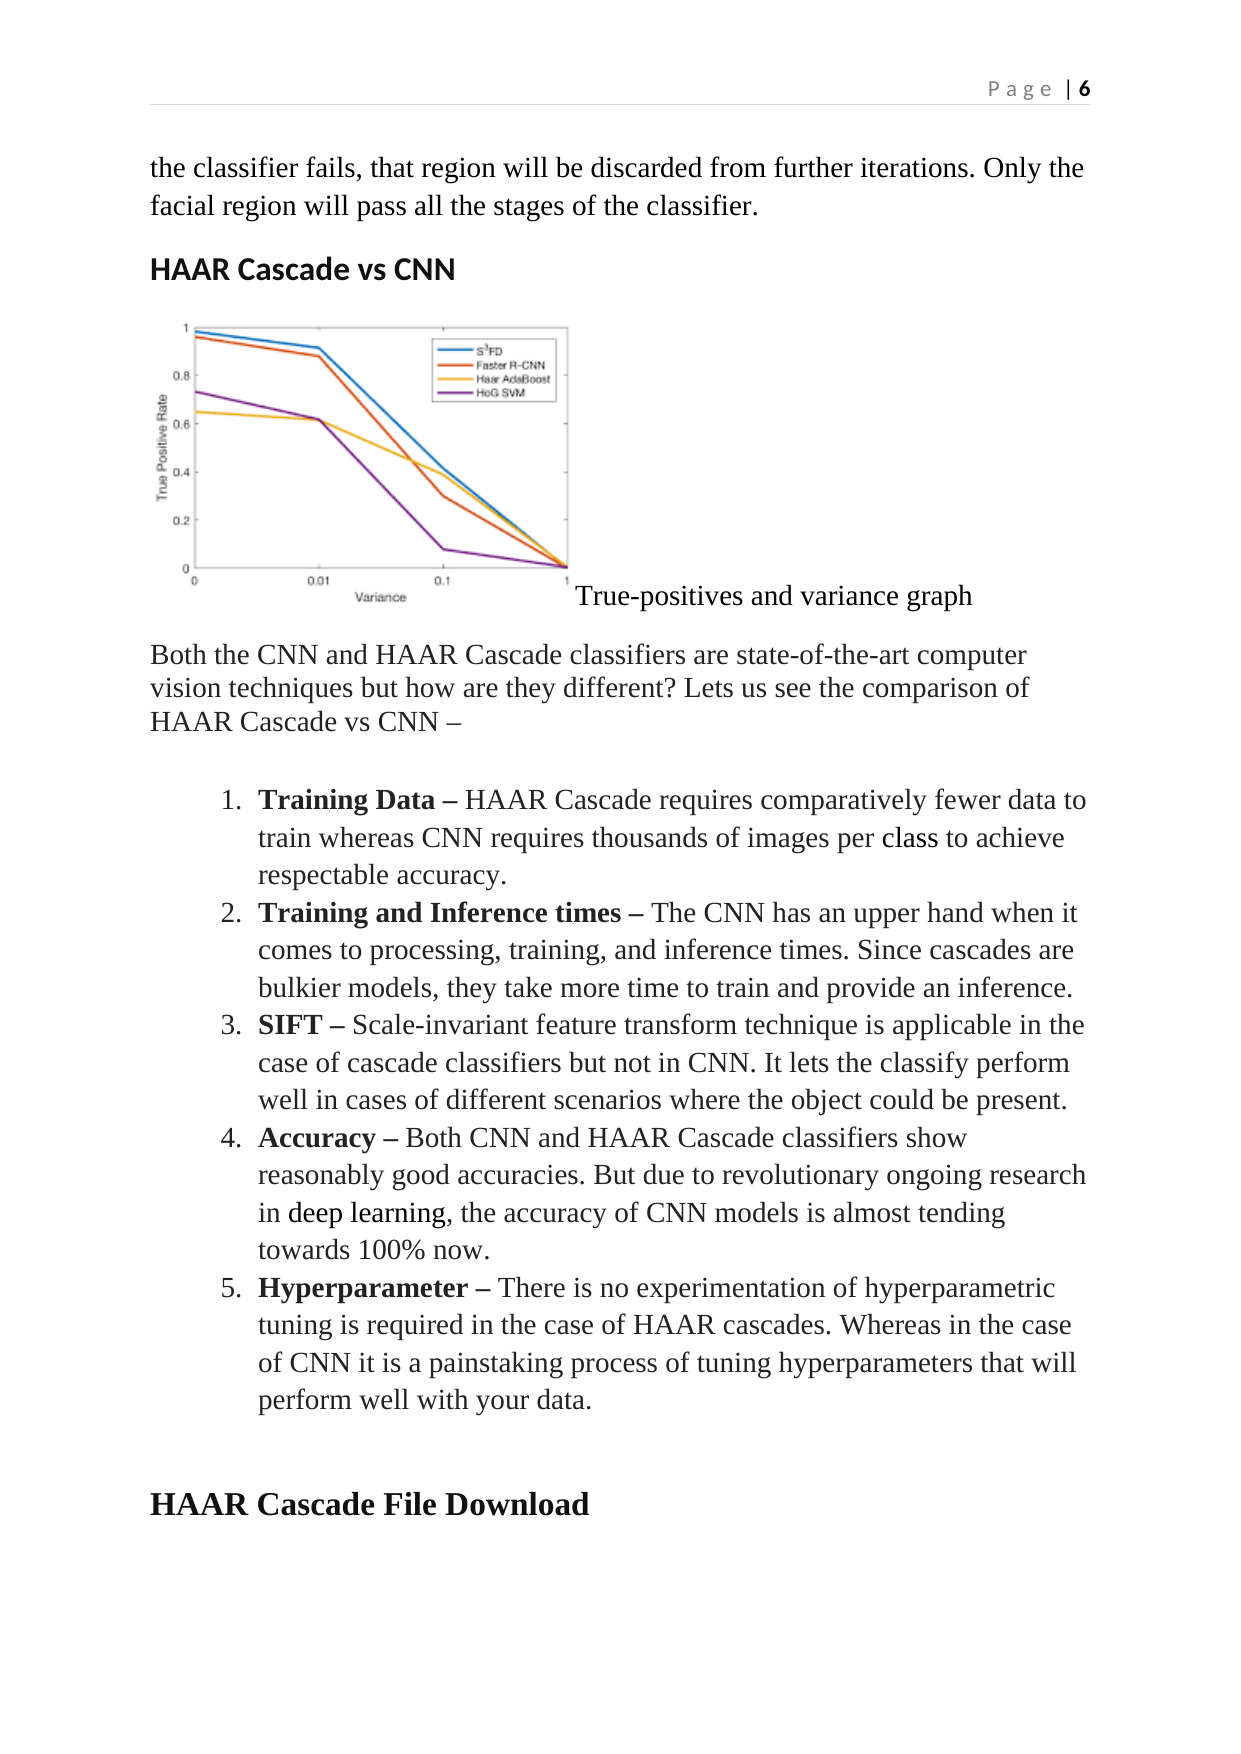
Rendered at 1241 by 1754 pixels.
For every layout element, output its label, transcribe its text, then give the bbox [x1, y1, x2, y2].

text HAAR Cascade vs CNN [150, 248, 1090, 289]
list Training and Inference times – The CNN has an upper hand when it comes to processing, training, and inference times. Since cascades are bulkier models, they take more time to train and provide an inference. [220, 891, 1090, 1003]
list SIFT – Scale-invariant feature transform technique is applicable in the case of cascade classifiers but not in CNN. It lets the classify perform well in cases of different scenarios where the object could be present. [220, 1003, 1090, 1116]
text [150, 150, 1090, 222]
subtitle HAAR Cascade File Download [150, 1463, 1090, 1522]
text Both the CNN and HAAR Cascade classifiers are state-of-the-art computer vision techniques but how are they different? Lets us see the comparison of HAAR Cascade vs CNN – [150, 637, 1090, 738]
list Hyperparameter – There is no experimentation of hyperparametric tuning is required in the case of HAAR cascades. Whereas in the case of CNN it is a painstaking process of tuning hyperparameters that will perform well with your data. [220, 1266, 1090, 1416]
picture [150, 315, 575, 605]
list Accuracy – Both CNN and HAAR Cascade classifiers show reasonably good accuracies. But due to revolutionary ongoing research in deep learning, the accuracy of CNN models is almost tending towards 100% now. [220, 1116, 1090, 1266]
list Training Data – HAAR Cascade requires comparatively fewer data to train whereas CNN requires thousands of images per class to achieve respectable accuracy. [220, 778, 1090, 891]
